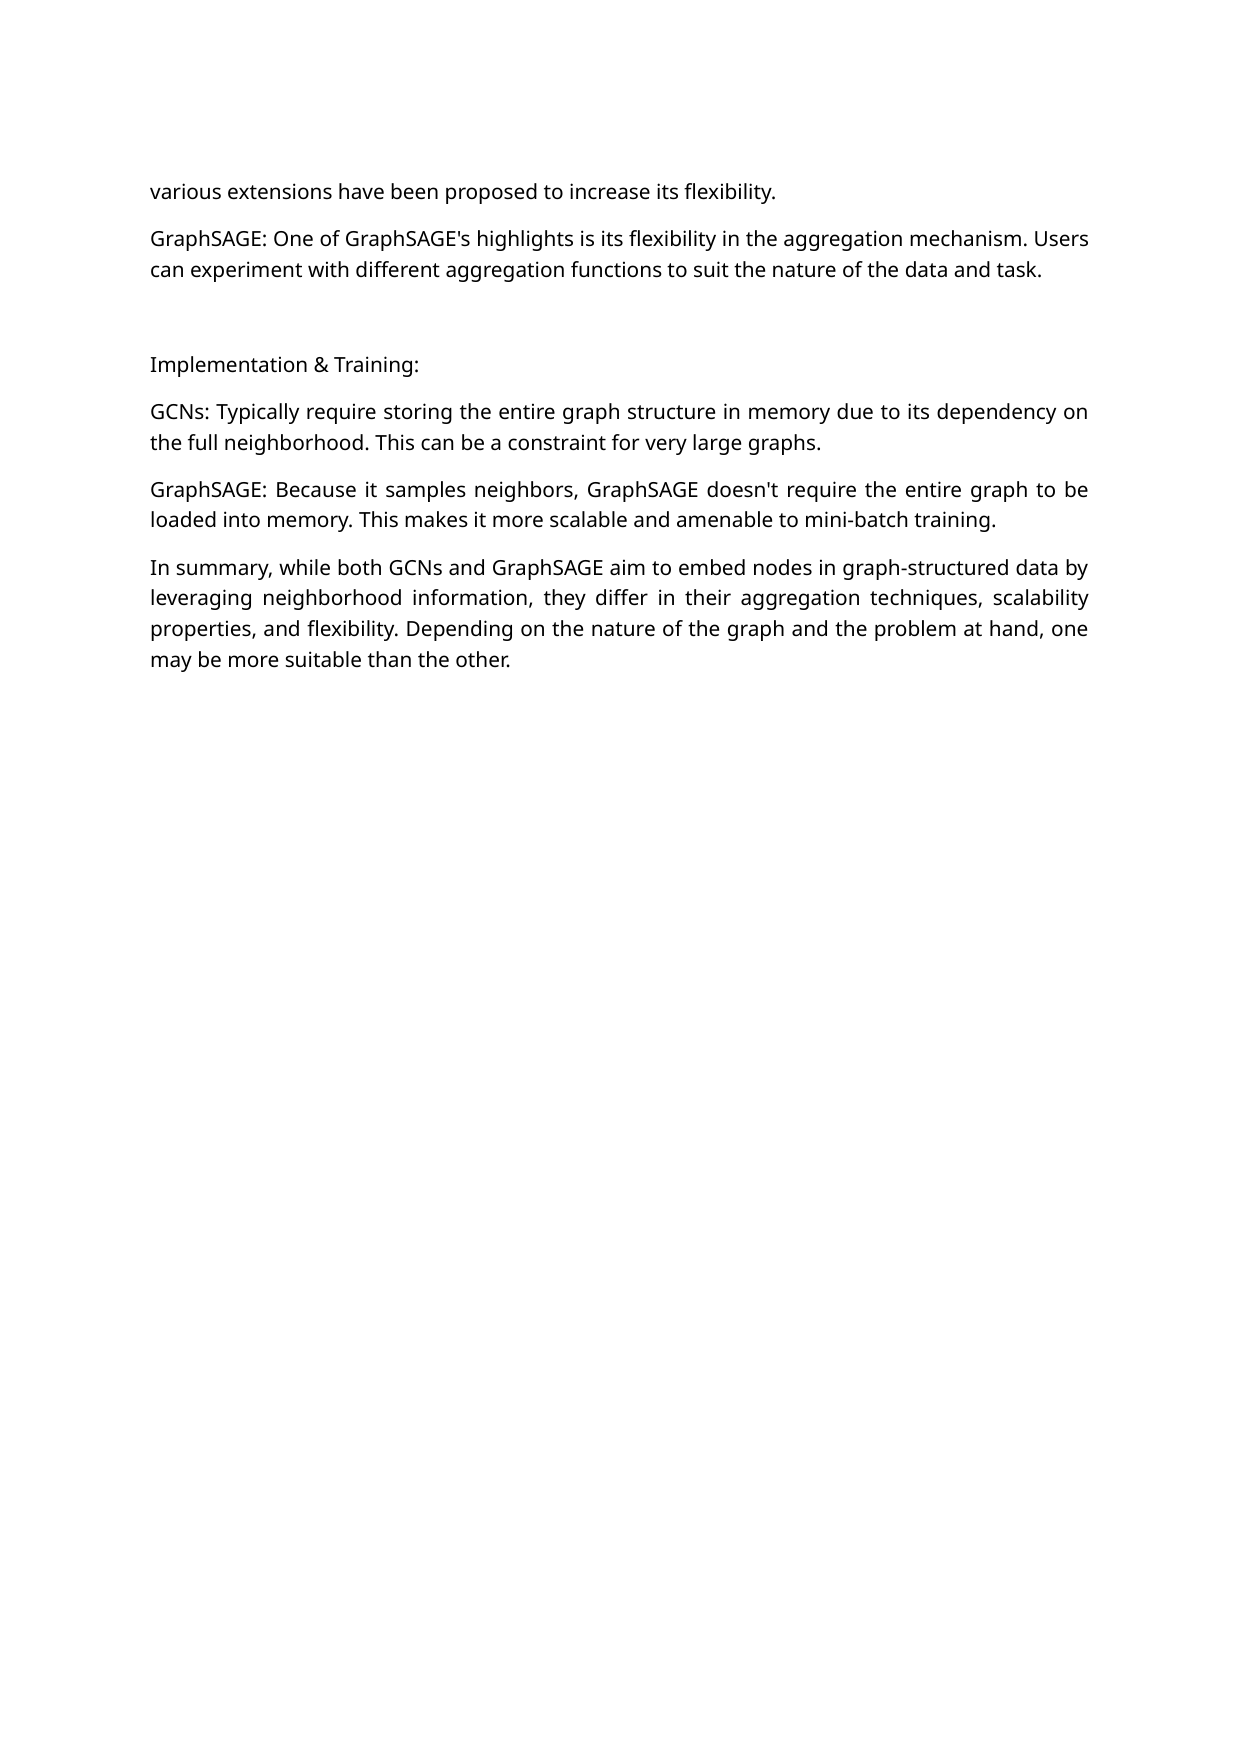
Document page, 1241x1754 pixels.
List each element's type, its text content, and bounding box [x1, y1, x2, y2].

text GraphSAGE: One of GraphSAGE's highlights is its flexibility in the aggregation mechanism. Users can experiment with different aggregation functions to suit the nature of the data and task. [150, 224, 1090, 283]
text GraphSAGE: Because it samples neighbors, GraphSAGE doesn't require the entire graph to be loaded into memory. This makes it more scalable and amenable to mini-batch training. [150, 475, 1090, 534]
text In summary, while both GCNs and GraphSAGE aim to embed nodes in graph-structured data by leveraging neighborhood information, they differ in their aggregation techniques, scalability properties, and flexibility. Depending on the nature of the graph and the problem at hand, one may be more suitable than the other. [150, 553, 1090, 673]
text Implementation & Training: [150, 350, 1090, 378]
text GCNs: Typically require storing the entire graph structure in memory due to its dependency on the full neighborhood. This can be a constraint for very large graphs. [150, 397, 1090, 456]
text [150, 177, 1090, 206]
